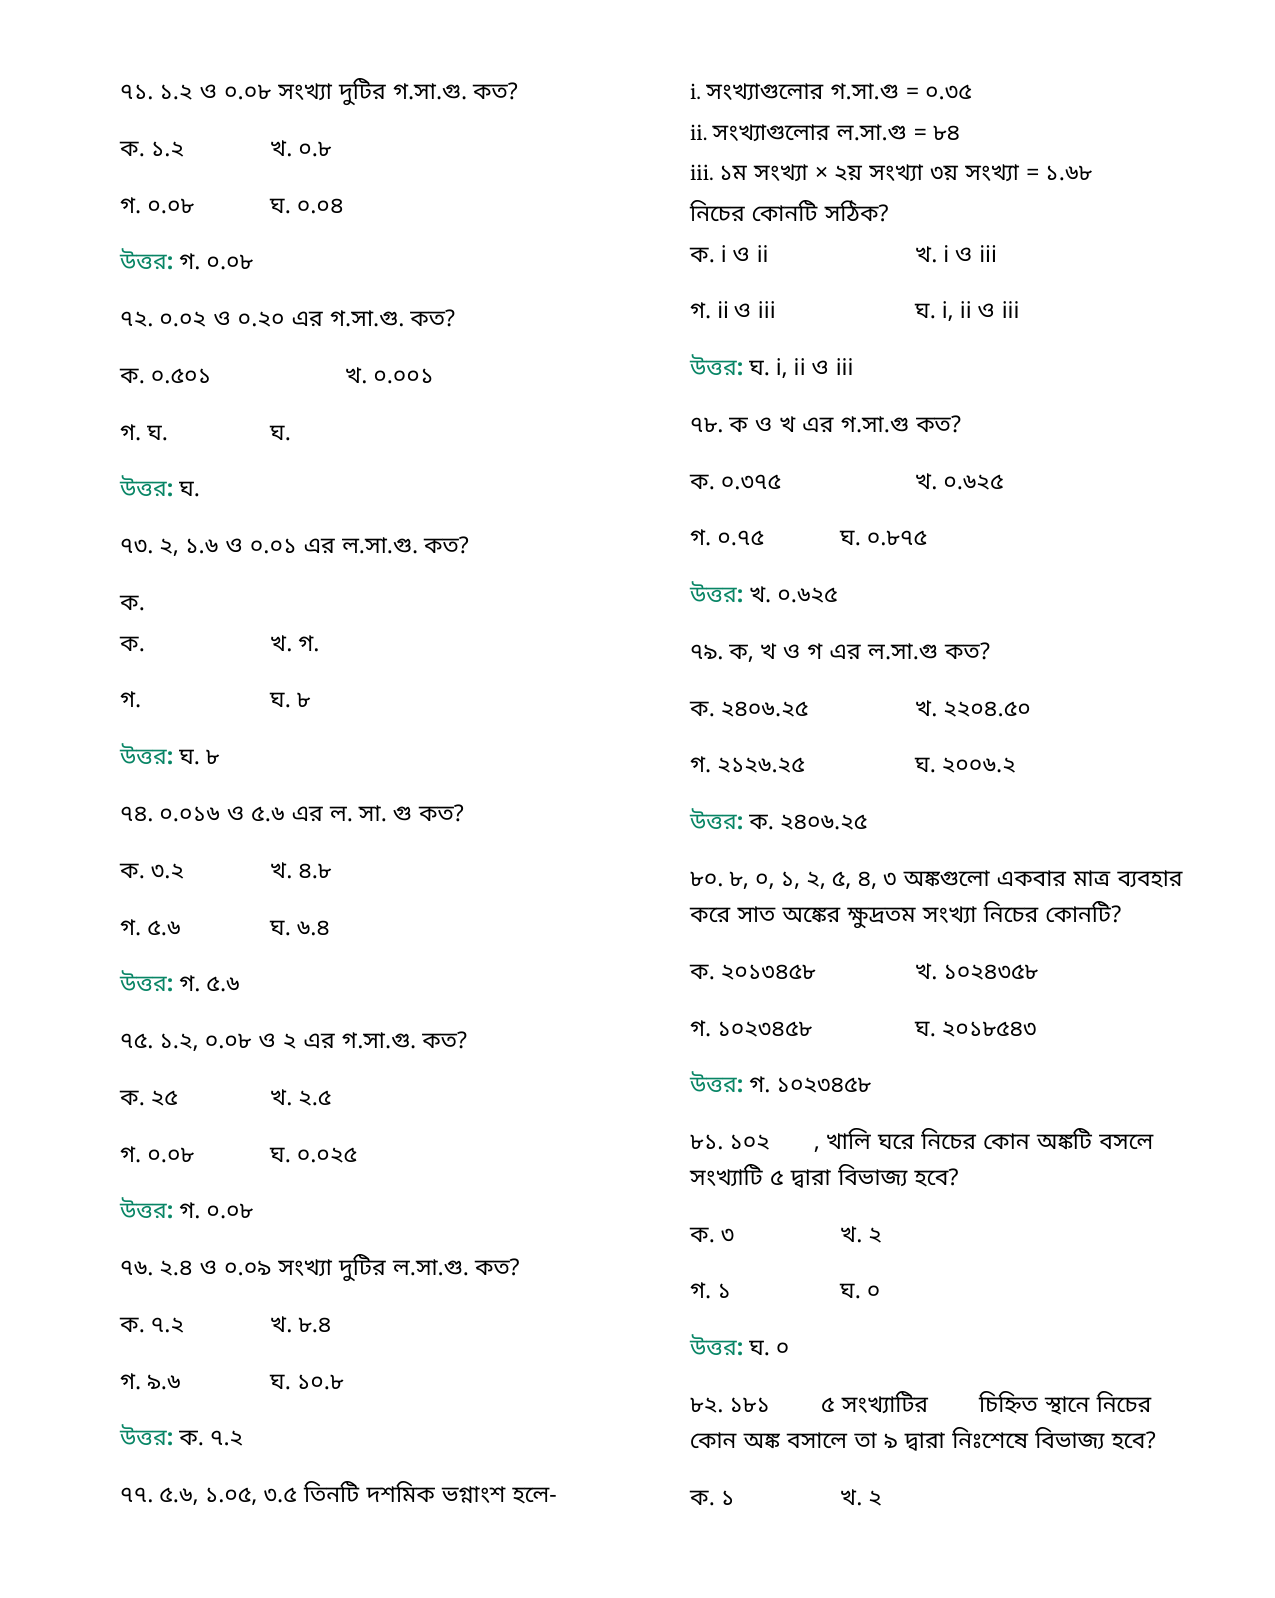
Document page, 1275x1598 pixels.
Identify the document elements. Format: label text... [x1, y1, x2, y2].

text ৭১. ১.২ ও ০.০৮ সংখ্যা দুটির গ.সা.গু. কত? [120, 75, 615, 106]
text ৭৩. ২, ১.৬ ও ০.০১ এর ল.সা.গু. কত? [120, 529, 615, 560]
text ক. খ. গ. [120, 627, 615, 658]
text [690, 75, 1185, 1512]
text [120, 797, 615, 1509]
text গ. ঘ. ঘ. [120, 416, 615, 447]
text উত্তর: গ. ০.০৮ [120, 245, 615, 277]
text গ. ০.০৮ ঘ. ০.০৪ [120, 188, 615, 220]
text গ. ঘ. ৮ [120, 683, 615, 714]
text ক. [120, 586, 615, 617]
text ক. ০.৫০১ খ. ০.০০১ [120, 359, 615, 390]
text ৭২. ০.০২ ও ০.২০ এর গ.সা.গু. কত? [120, 302, 615, 333]
text ক. ১.২ খ. ০.৮ [120, 132, 615, 163]
text উত্তর: ঘ. [120, 472, 615, 504]
text উত্তর: ঘ. ৮ [120, 740, 615, 771]
